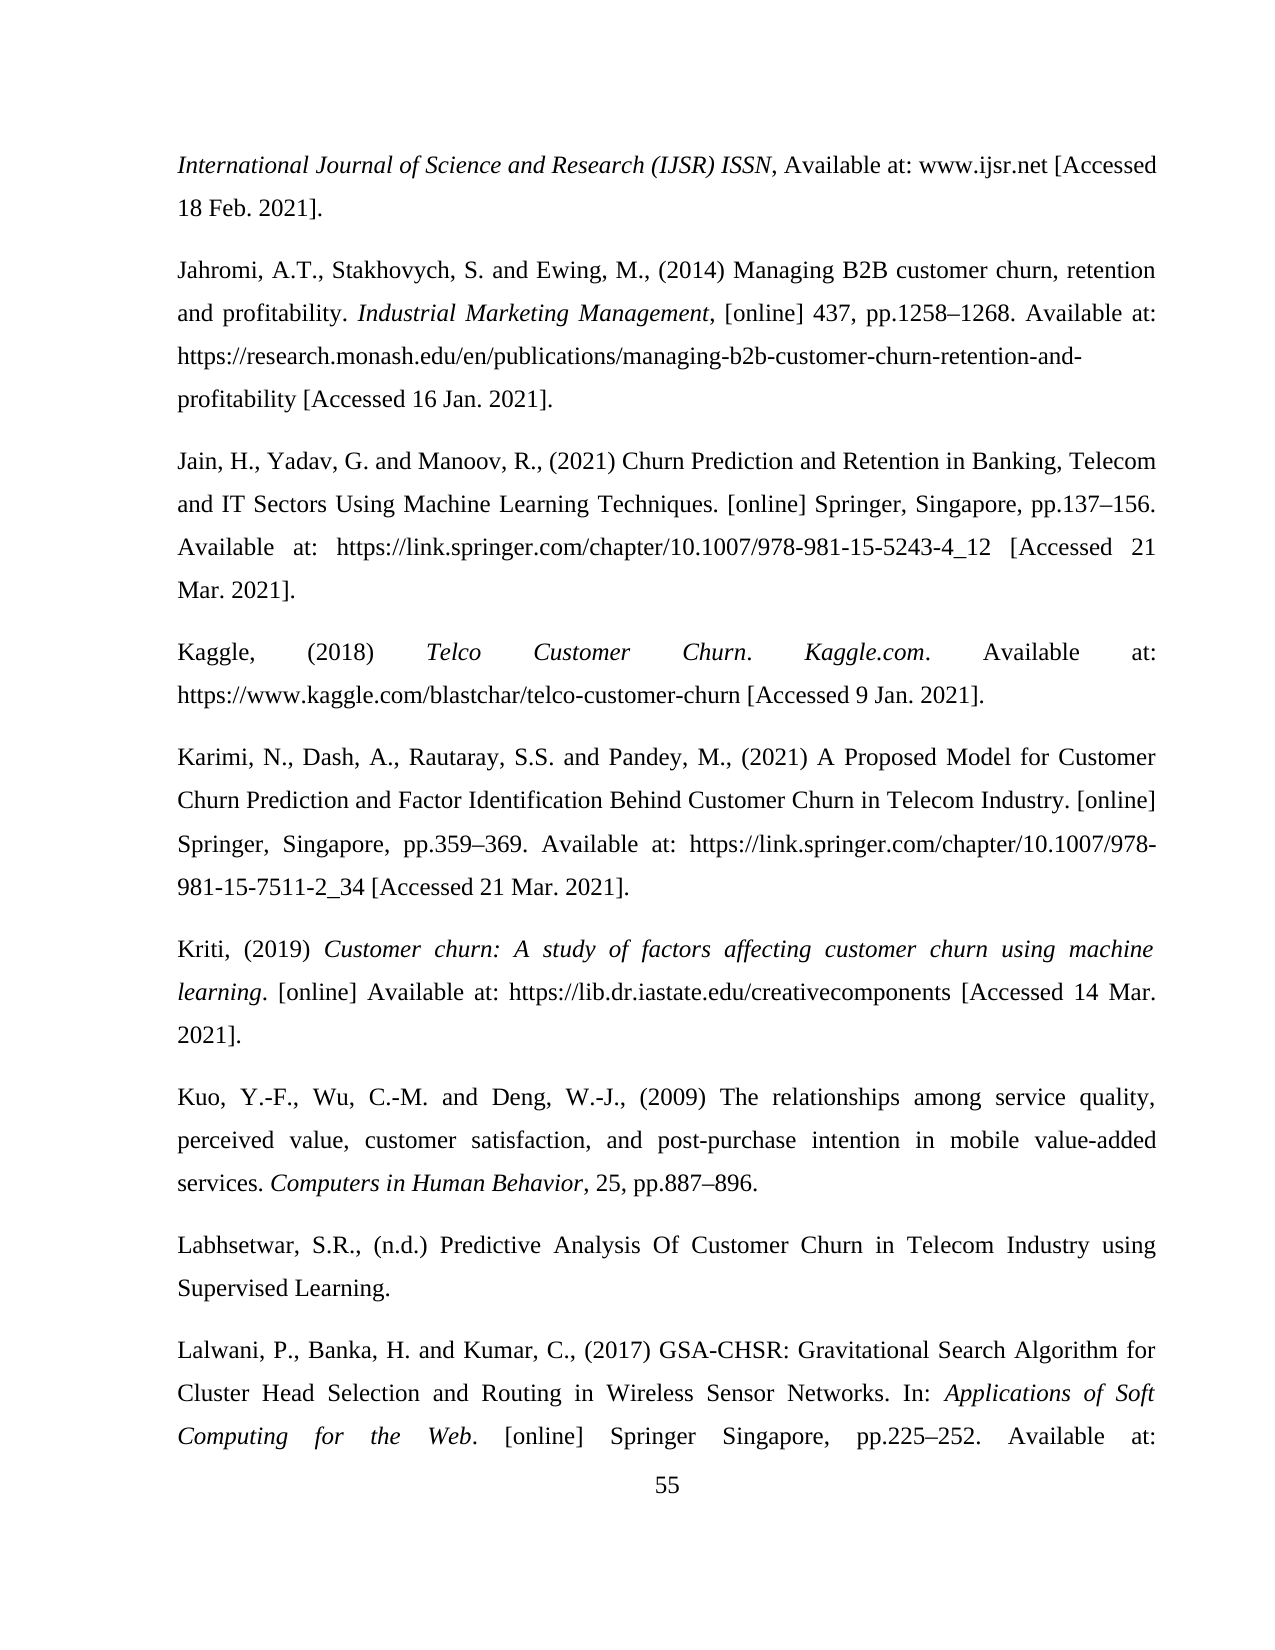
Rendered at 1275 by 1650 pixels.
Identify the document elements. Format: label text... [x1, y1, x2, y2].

text Kriti, (2019) Customer churn: A study of factors affecting customer churn using machine learning. [online] Available at: https://lib.dr.iastate.edu/creativecomponents [Accessed 14 Mar. 2021]. [177, 934, 1157, 1049]
text Karimi, N., Dash, A., Rautaray, S.S. and Pandey, M., (2021) A Proposed Model for Customer Churn Prediction and Factor Identification Behind Customer Churn in Telecom Industry. [online] Springer, Singapore, pp.359–369. Available at: https://link.springer.com/chapter/10.1007/978-981-15-7511-2_34 [Accessed 21 Mar. 2021]. [177, 742, 1157, 901]
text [177, 1335, 1157, 1450]
text Jain, H., Yadav, G. and Manoov, R., (2021) Churn Prediction and Retention in Banking, Telecom and IT Sectors Using Machine Learning Techniques. [online] Springer, Singapore, pp.137–156. Available at: https://link.springer.com/chapter/10.1007/978-981-15-5243-4_12 [Accessed 21 Mar. 2021]. [177, 446, 1157, 604]
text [177, 150, 1157, 222]
text Jahromi, A.T., Stakhovych, S. and Ewing, M., (2014) Managing B2B customer churn, retention and profitability. Industrial Marketing Management, [online] 437, pp.1258–1268. Available at: https://research.monash.edu/en/publications/managing-b2b-customer-churn-retention-and-profitability [Accessed 16 Jan. 2021]. [177, 255, 1157, 413]
text Kaggle, (2018) Telco Customer Churn. Kaggle.com. Available at: https://www.kaggle.com/blastchar/telco-customer-churn [Accessed 9 Jan. 2021]. [177, 637, 1157, 709]
text Kuo, Y.-F., Wu, C.-M. and Deng, W.-J., (2009) The relationships among service quality, perceived value, customer satisfaction, and post-purchase intention in mobile value-added services. Computers in Human Behavior, 25, pp.887–896. [177, 1082, 1157, 1197]
text Labhsetwar, S.R., (n.d.) Predictive Analysis Of Customer Churn in Telecom Industry using Supervised Learning. [177, 1230, 1157, 1302]
